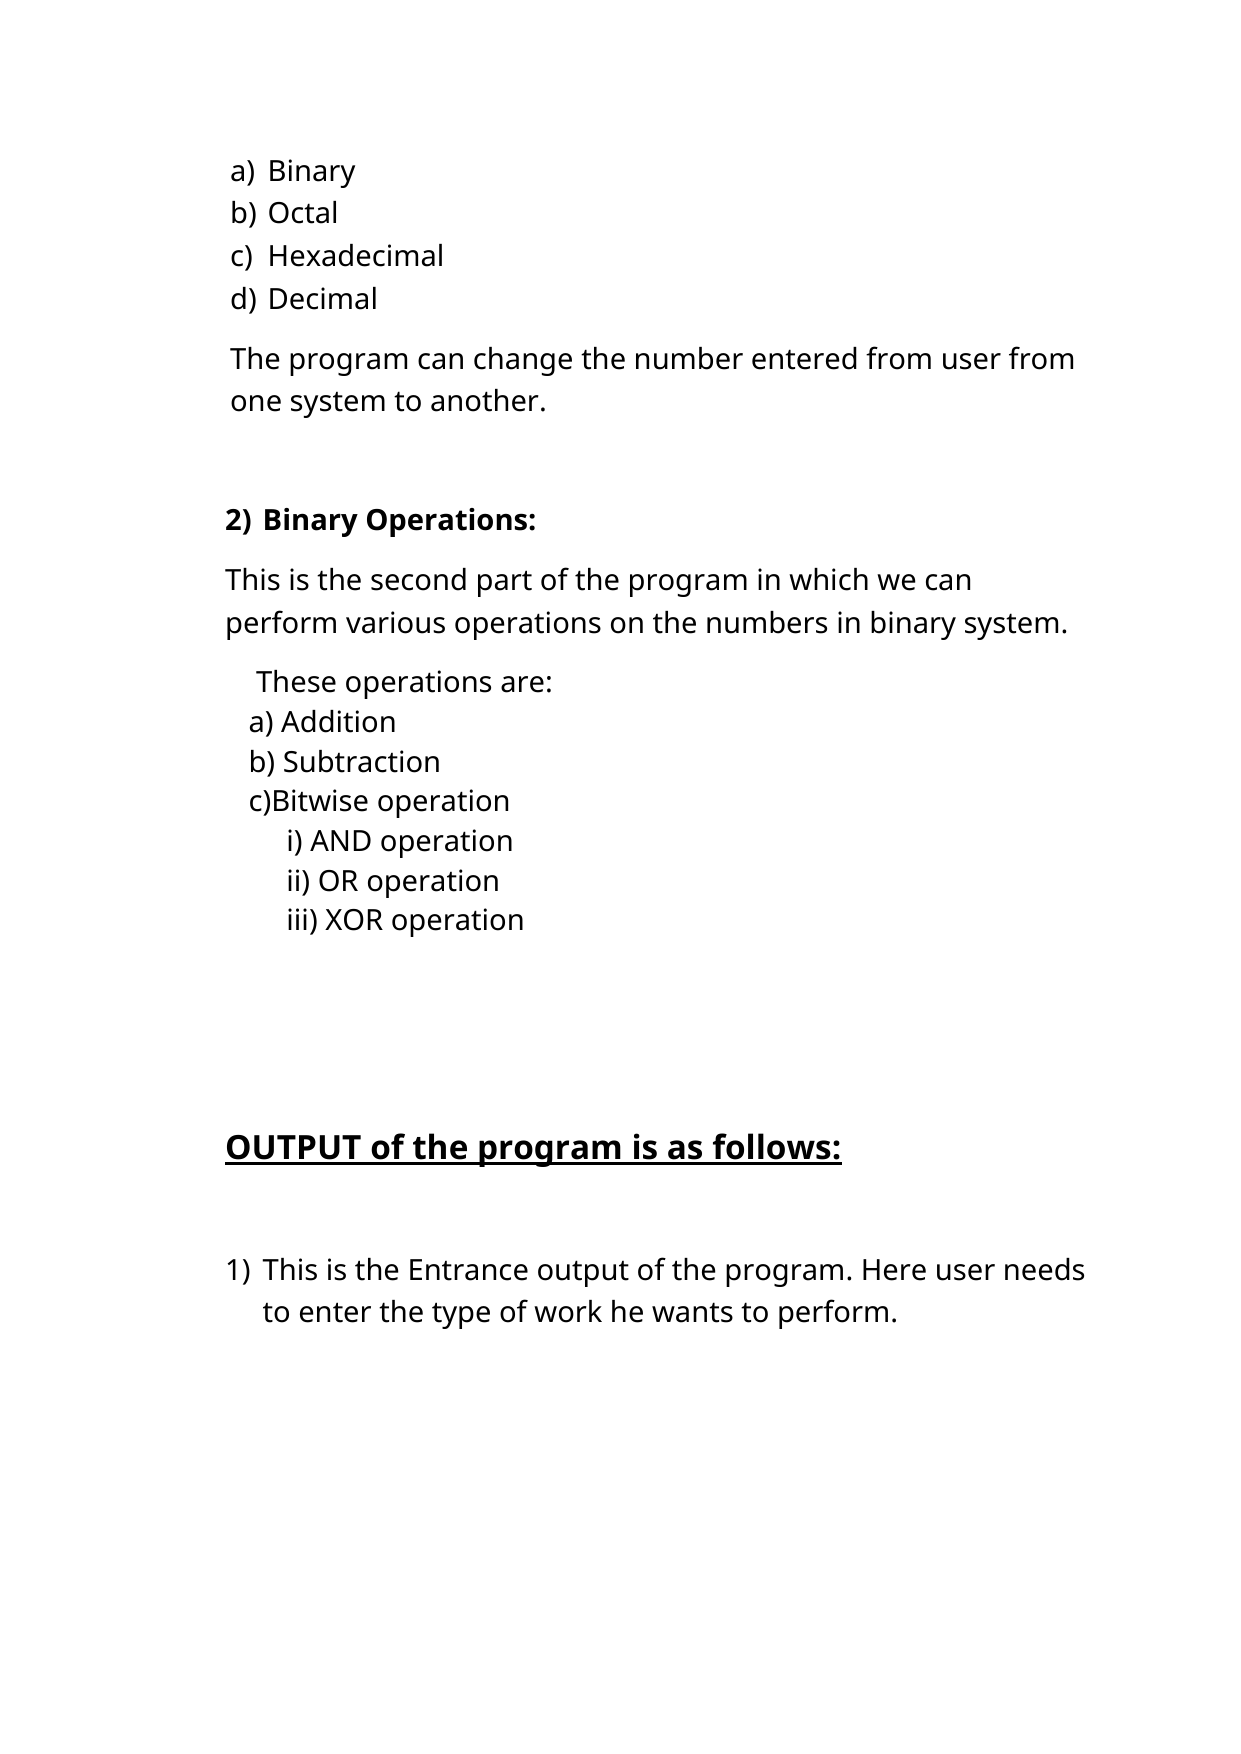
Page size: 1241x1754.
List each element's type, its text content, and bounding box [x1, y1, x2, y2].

text b) Subtraction [150, 741, 1090, 781]
text iii) XOR operation [150, 899, 1090, 939]
list This is the Entrance output of the program. Here user needs to enter the type of work he wants to perform. [225, 1249, 1090, 1331]
list Octal [230, 193, 1090, 232]
list Binary [230, 150, 1090, 190]
text This is the second part of the program in which we can perform various operations on the numbers in binary system. [225, 559, 1090, 642]
list Hexadecimal [230, 236, 1090, 275]
text a) Addition [150, 701, 1090, 741]
list Decimal [230, 278, 1090, 318]
text These operations are: [150, 661, 1090, 701]
text ii) OR operation [150, 860, 1090, 899]
list Binary Operations: [225, 500, 1090, 539]
text c)Bitwise operation [150, 781, 1090, 820]
text i) AND operation [150, 820, 1090, 860]
text The program can change the number entered from user from one system to another. [230, 338, 1090, 420]
text OUTPUT of the program is as follows: [225, 1124, 1090, 1169]
